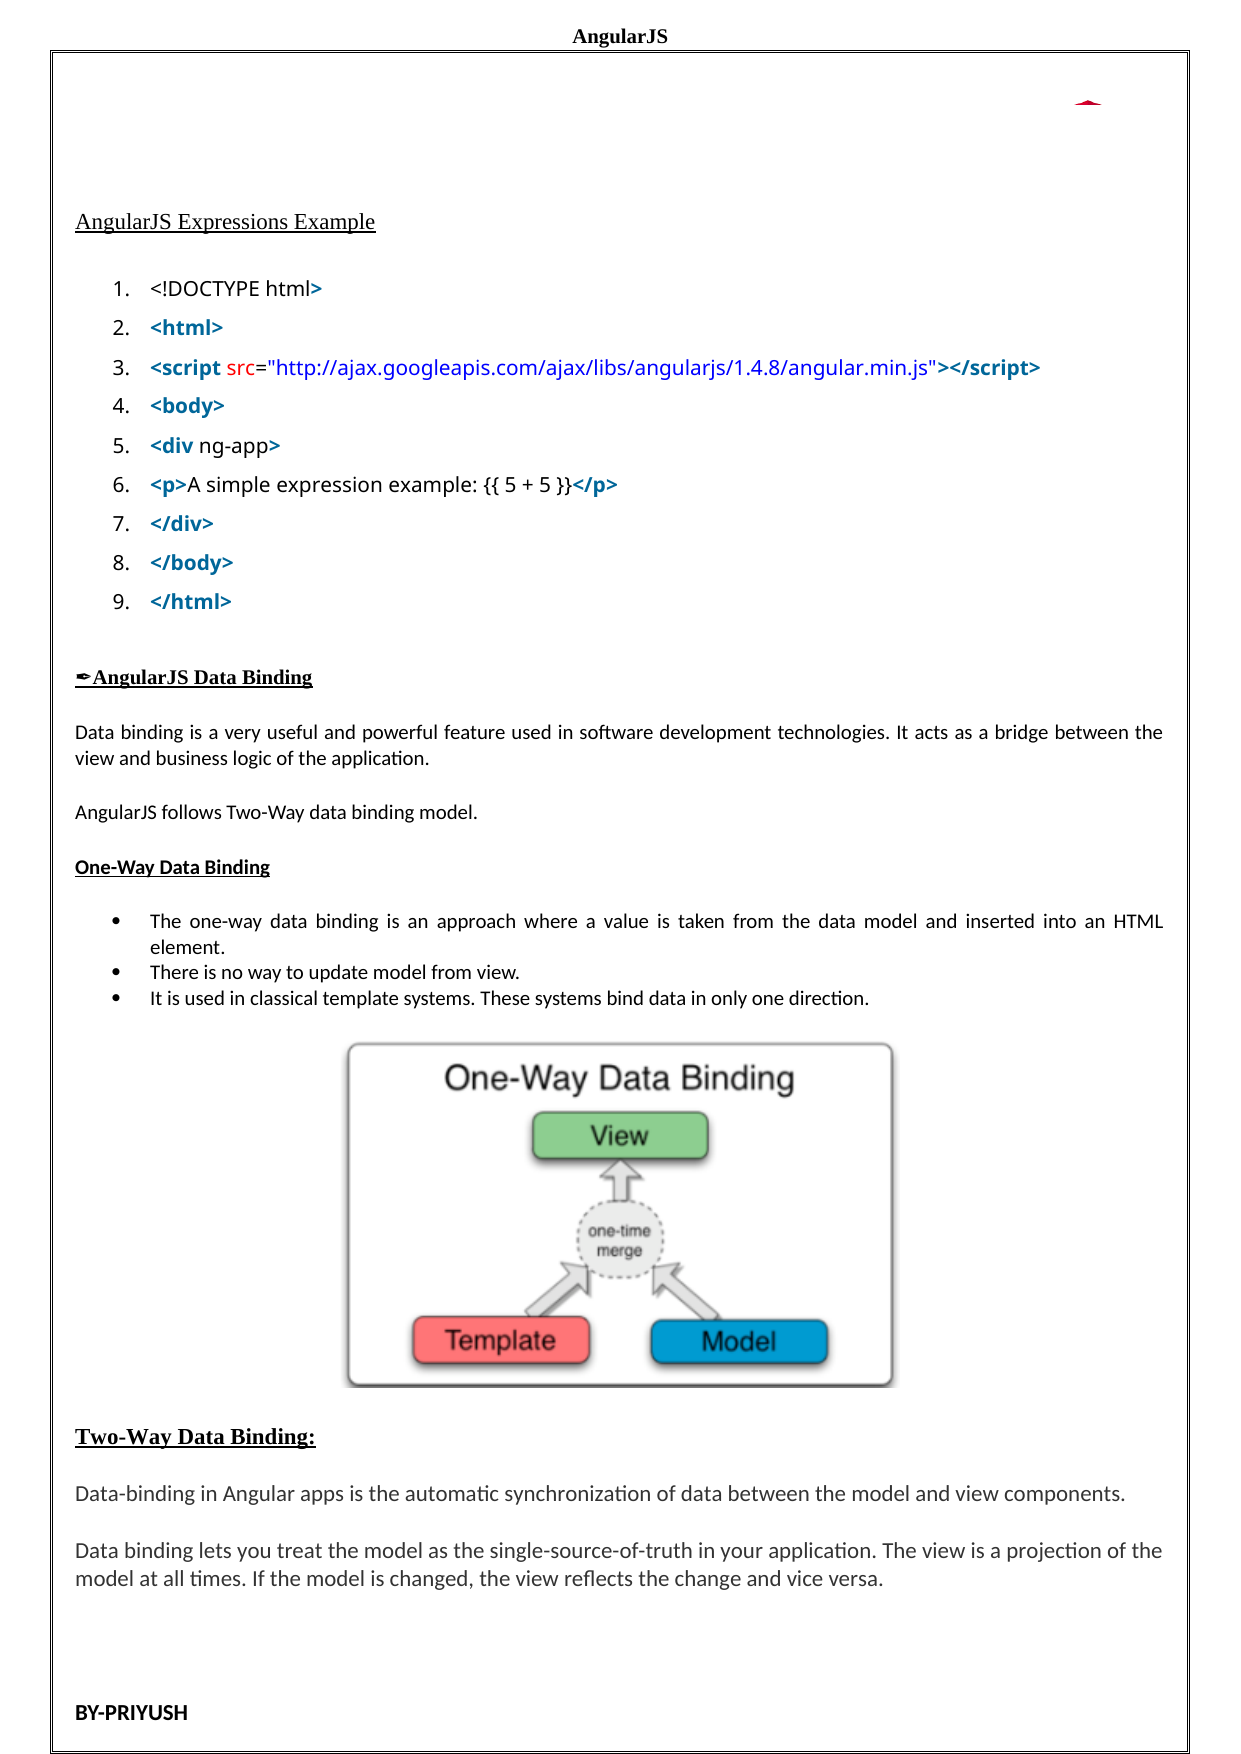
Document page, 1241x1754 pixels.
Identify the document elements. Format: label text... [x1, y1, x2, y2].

list </html> [112, 576, 1165, 615]
text Two-Way Data Binding: [75, 1417, 1165, 1450]
text Data binding is a very useful and powerful feature used in software development technologies. It acts as a bridge between the view and business logic of the application. [75, 719, 1165, 770]
picture [340, 1039, 900, 1388]
list <script src="http://ajax.googleapis.com/ajax/libs/angularjs/1.4.8/angular.min.js"></script> [112, 342, 1165, 381]
text Data binding lets you treat the model as the single-source-of-truth in your application. The view is a projection of the model at all times. If the model is changed, the view reflects the change and vice versa. [75, 1536, 1165, 1592]
list <div ng-app> [112, 420, 1165, 459]
text AngularJS Expressions Example [75, 202, 1165, 235]
text One-Way Data Binding [75, 854, 1165, 879]
picture [995, 61, 1181, 247]
list <!DOCTYPE html> [112, 264, 1165, 303]
text AngularJS follows Two-Way data binding model. [75, 799, 1165, 825]
text ✒AngularJS Data Binding [75, 662, 1165, 690]
list </div> [112, 498, 1165, 537]
text Data-binding in Angular apps is the automatic synchronization of data between the model and view components. [75, 1479, 1165, 1507]
list <body> [112, 381, 1165, 420]
list There is no way to update model from view. [112, 959, 1165, 985]
list <html> [112, 303, 1165, 342]
list It is used in classical template systems. These systems bind data in only one direction. [112, 985, 1165, 1010]
list <p>A simple expression example: {{ 5 + 5 }}</p> [112, 459, 1165, 498]
list The one-way data binding is an approach where a value is taken from the data model and inserted into an HTML element. [112, 909, 1165, 959]
list </body> [112, 537, 1165, 576]
